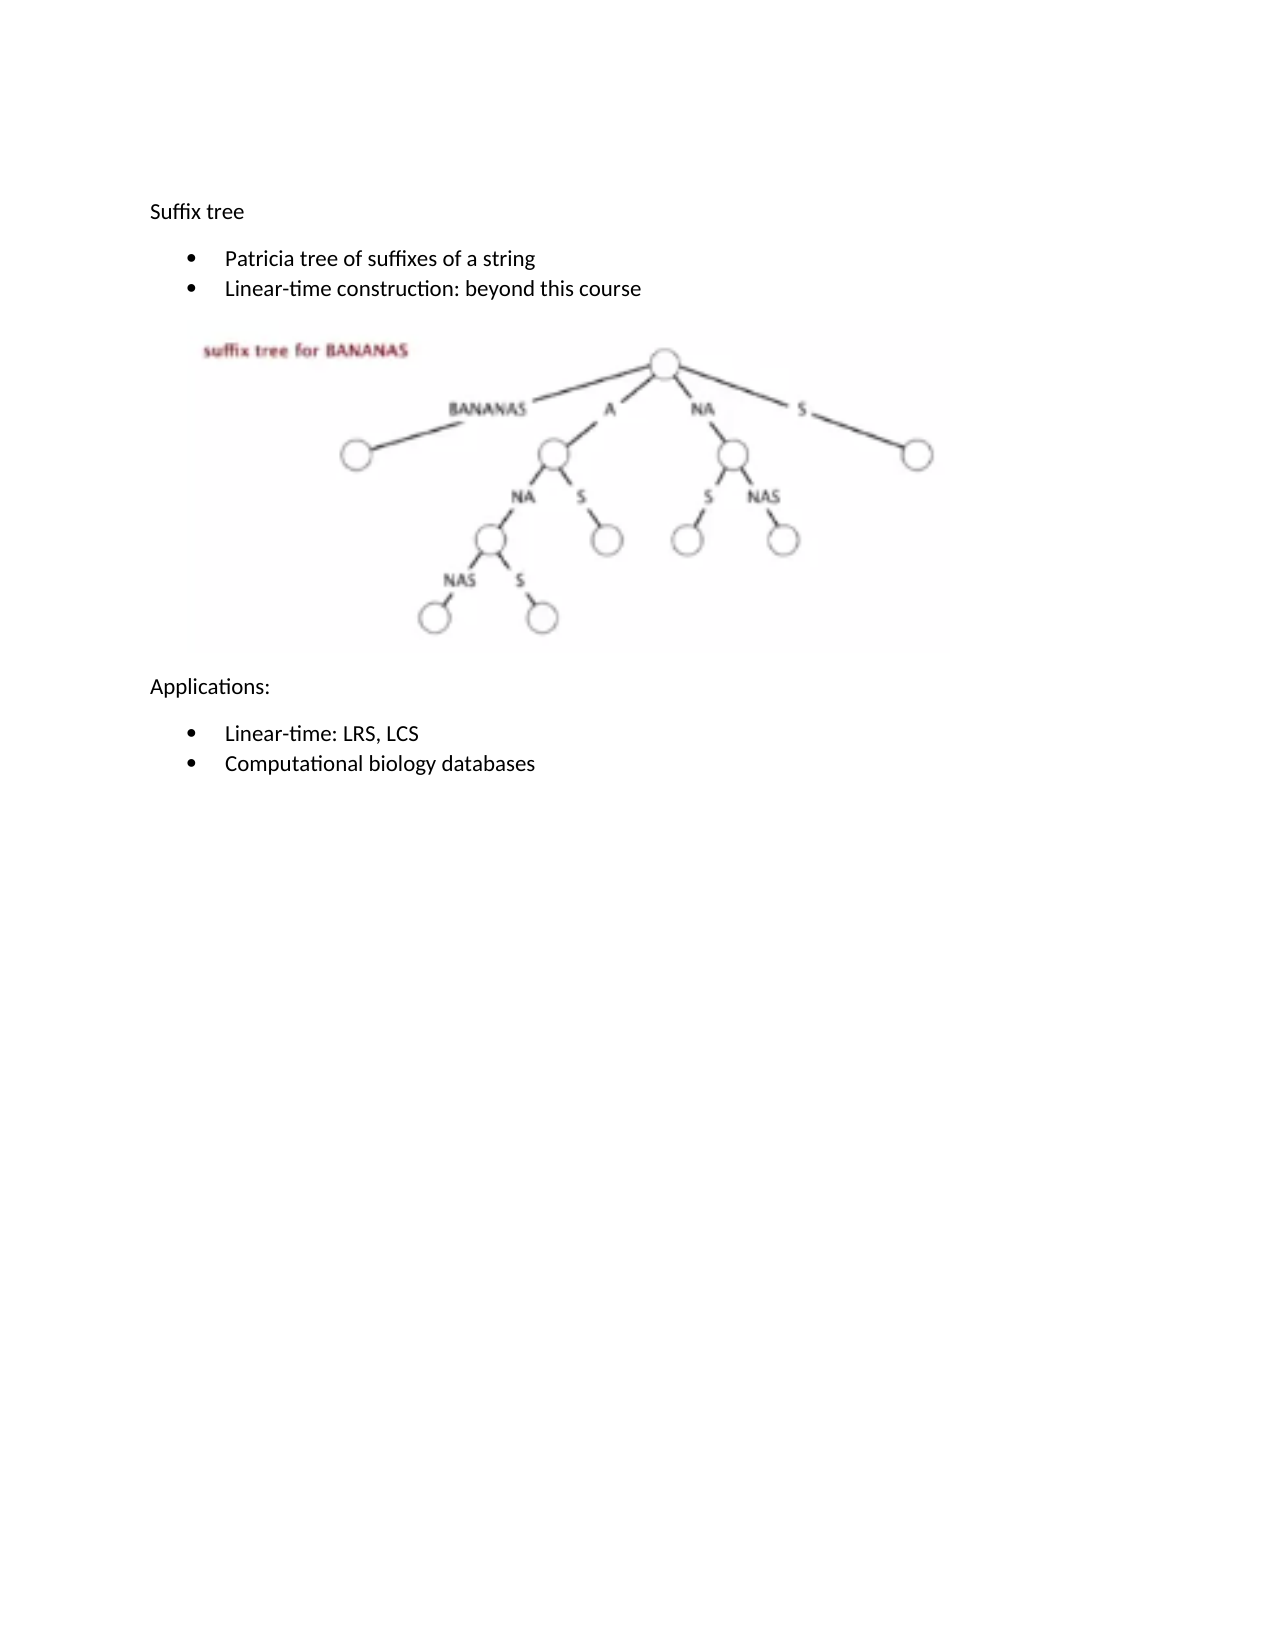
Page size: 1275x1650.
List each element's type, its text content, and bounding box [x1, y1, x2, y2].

list Patricia tree of suffixes of a string [187, 244, 1125, 272]
list Linear-time construction: beyond this course [187, 274, 1125, 302]
list Linear-time: LRS, LCS [187, 719, 1125, 747]
text Applications: [150, 672, 1125, 700]
list Computational biology databases [187, 749, 1125, 777]
picture [187, 320, 950, 653]
text Suffix tree [150, 197, 1125, 225]
